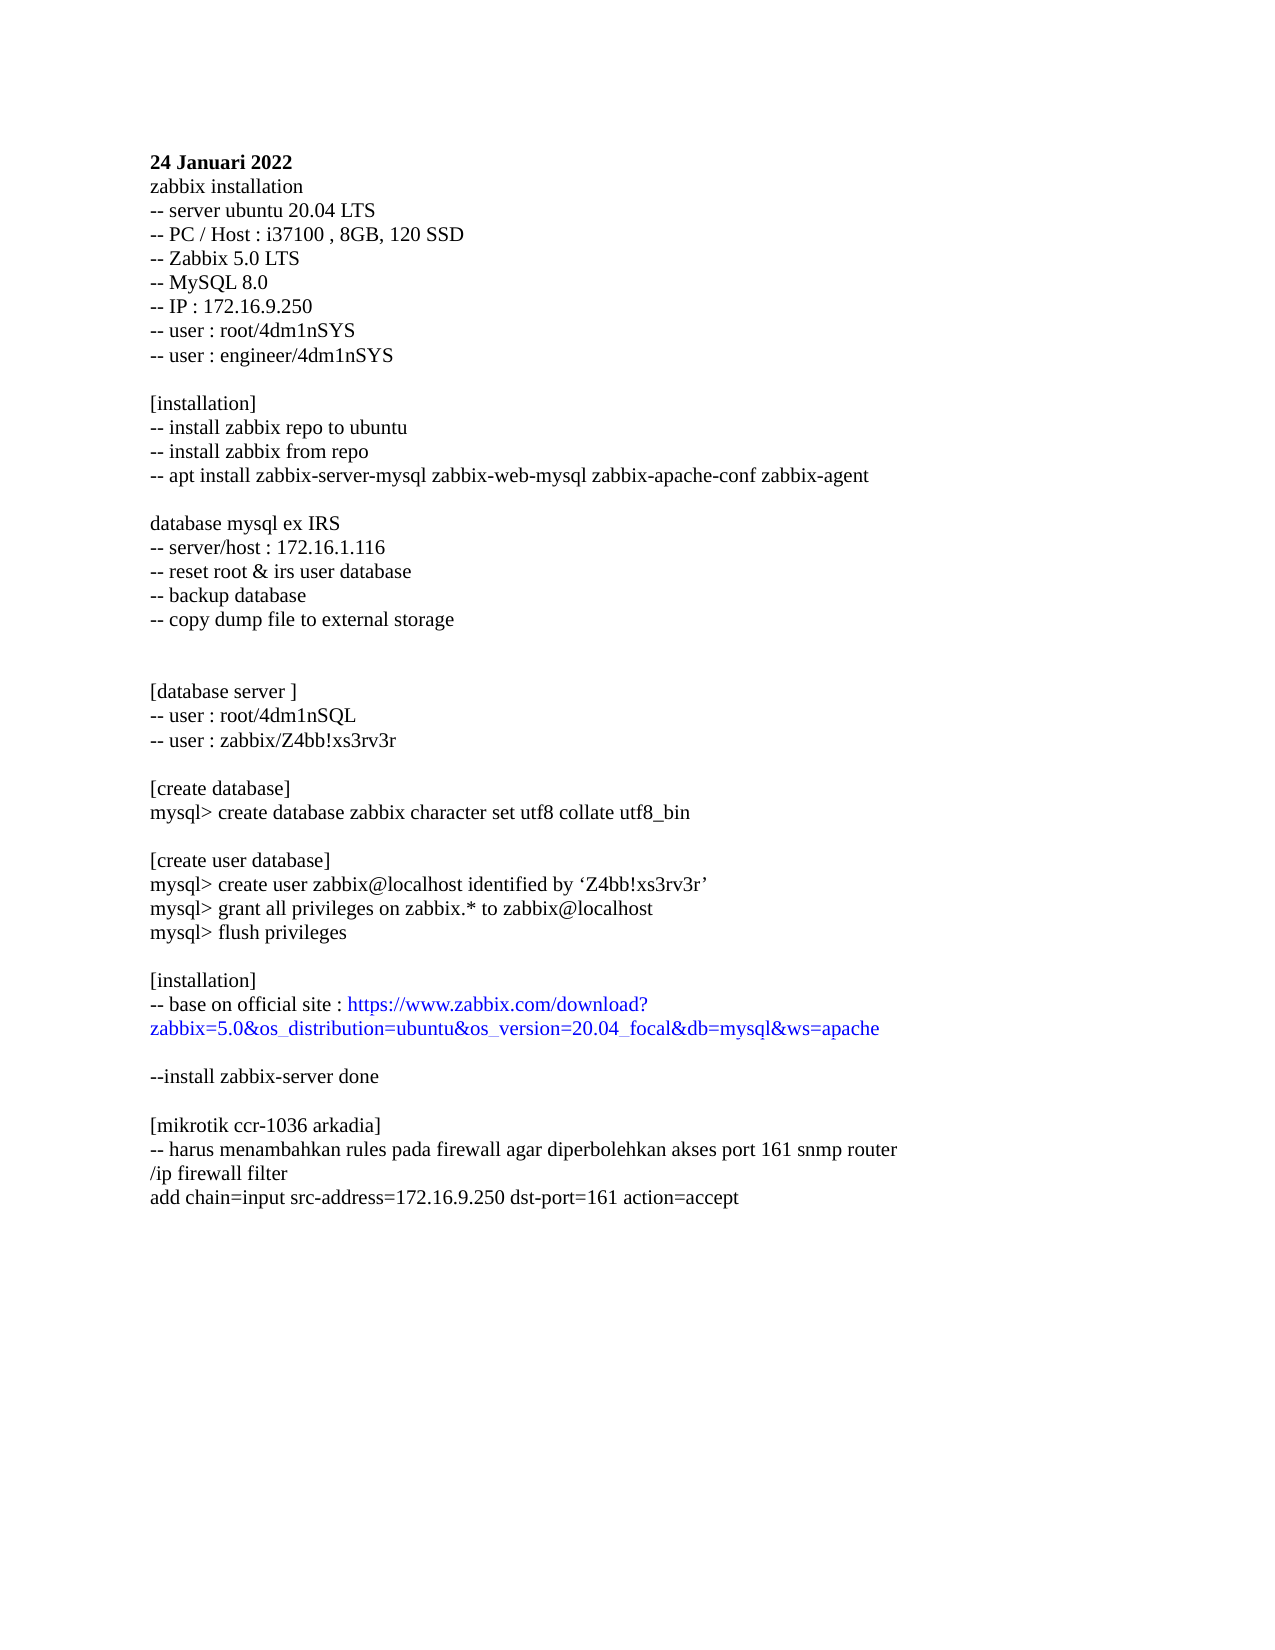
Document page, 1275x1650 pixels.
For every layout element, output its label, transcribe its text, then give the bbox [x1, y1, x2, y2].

text [create database] [150, 776, 1125, 800]
text [mikrotik ccr-1036 arkadia] [150, 1112, 1125, 1137]
text -- MySQL 8.0 [150, 270, 1125, 294]
text [database server ] [150, 679, 1125, 703]
text -- install zabbix from repo [150, 439, 1125, 463]
text [installation] [150, 968, 1125, 992]
text -- IP : 172.16.9.250 [150, 294, 1125, 318]
text -- user : engineer/4dm1nSYS [150, 342, 1125, 367]
text /ip firewall filter [150, 1161, 1125, 1185]
text -- PC / Host : i37100 , 8GB, 120 SSD [150, 222, 1125, 246]
text [installation] [150, 391, 1125, 415]
text -- install zabbix repo to ubuntu [150, 415, 1125, 439]
text -- apt install zabbix-server-mysql zabbix-web-mysql zabbix-apache-conf zabbix-agent [150, 463, 1125, 487]
text add chain=input src-address=172.16.9.250 dst-port=161 action=accept [150, 1185, 1125, 1209]
text -- reset root & irs user database [150, 559, 1125, 583]
text -- server ubuntu 20.04 LTS [150, 198, 1125, 222]
text [create user database] [150, 848, 1125, 872]
text -- base on official site : https://www.zabbix.com/download?zabbix=5.0&os_distribution=ubuntu&os_version=20.04_focal&db=mysql&ws=apache [150, 992, 1125, 1040]
text mysql> create database zabbix character set utf8 collate utf8_bin [150, 800, 1125, 824]
text -- copy dump file to external storage [150, 607, 1125, 631]
text zabbix installation [150, 174, 1125, 198]
text database mysql ex IRS [150, 511, 1125, 535]
text -- backup database [150, 583, 1125, 607]
text -- user : root/4dm1nSYS [150, 318, 1125, 342]
text 24 Januari 2022 [150, 150, 1125, 174]
text mysql> create user zabbix@localhost identified by ‘Z4bb!xs3rv3r’ [150, 872, 1125, 896]
text mysql> flush privileges [150, 920, 1125, 944]
text -- server/host : 172.16.1.116 [150, 535, 1125, 559]
text mysql> grant all privileges on zabbix.* to zabbix@localhost [150, 896, 1125, 920]
text --install zabbix-server done [150, 1064, 1125, 1088]
text -- harus menambahkan rules pada firewall agar diperbolehkan akses port 161 snmp router [150, 1137, 1125, 1161]
text -- user : zabbix/Z4bb!xs3rv3r [150, 727, 1125, 752]
text -- user : root/4dm1nSQL [150, 703, 1125, 727]
text -- Zabbix 5.0 LTS [150, 246, 1125, 270]
